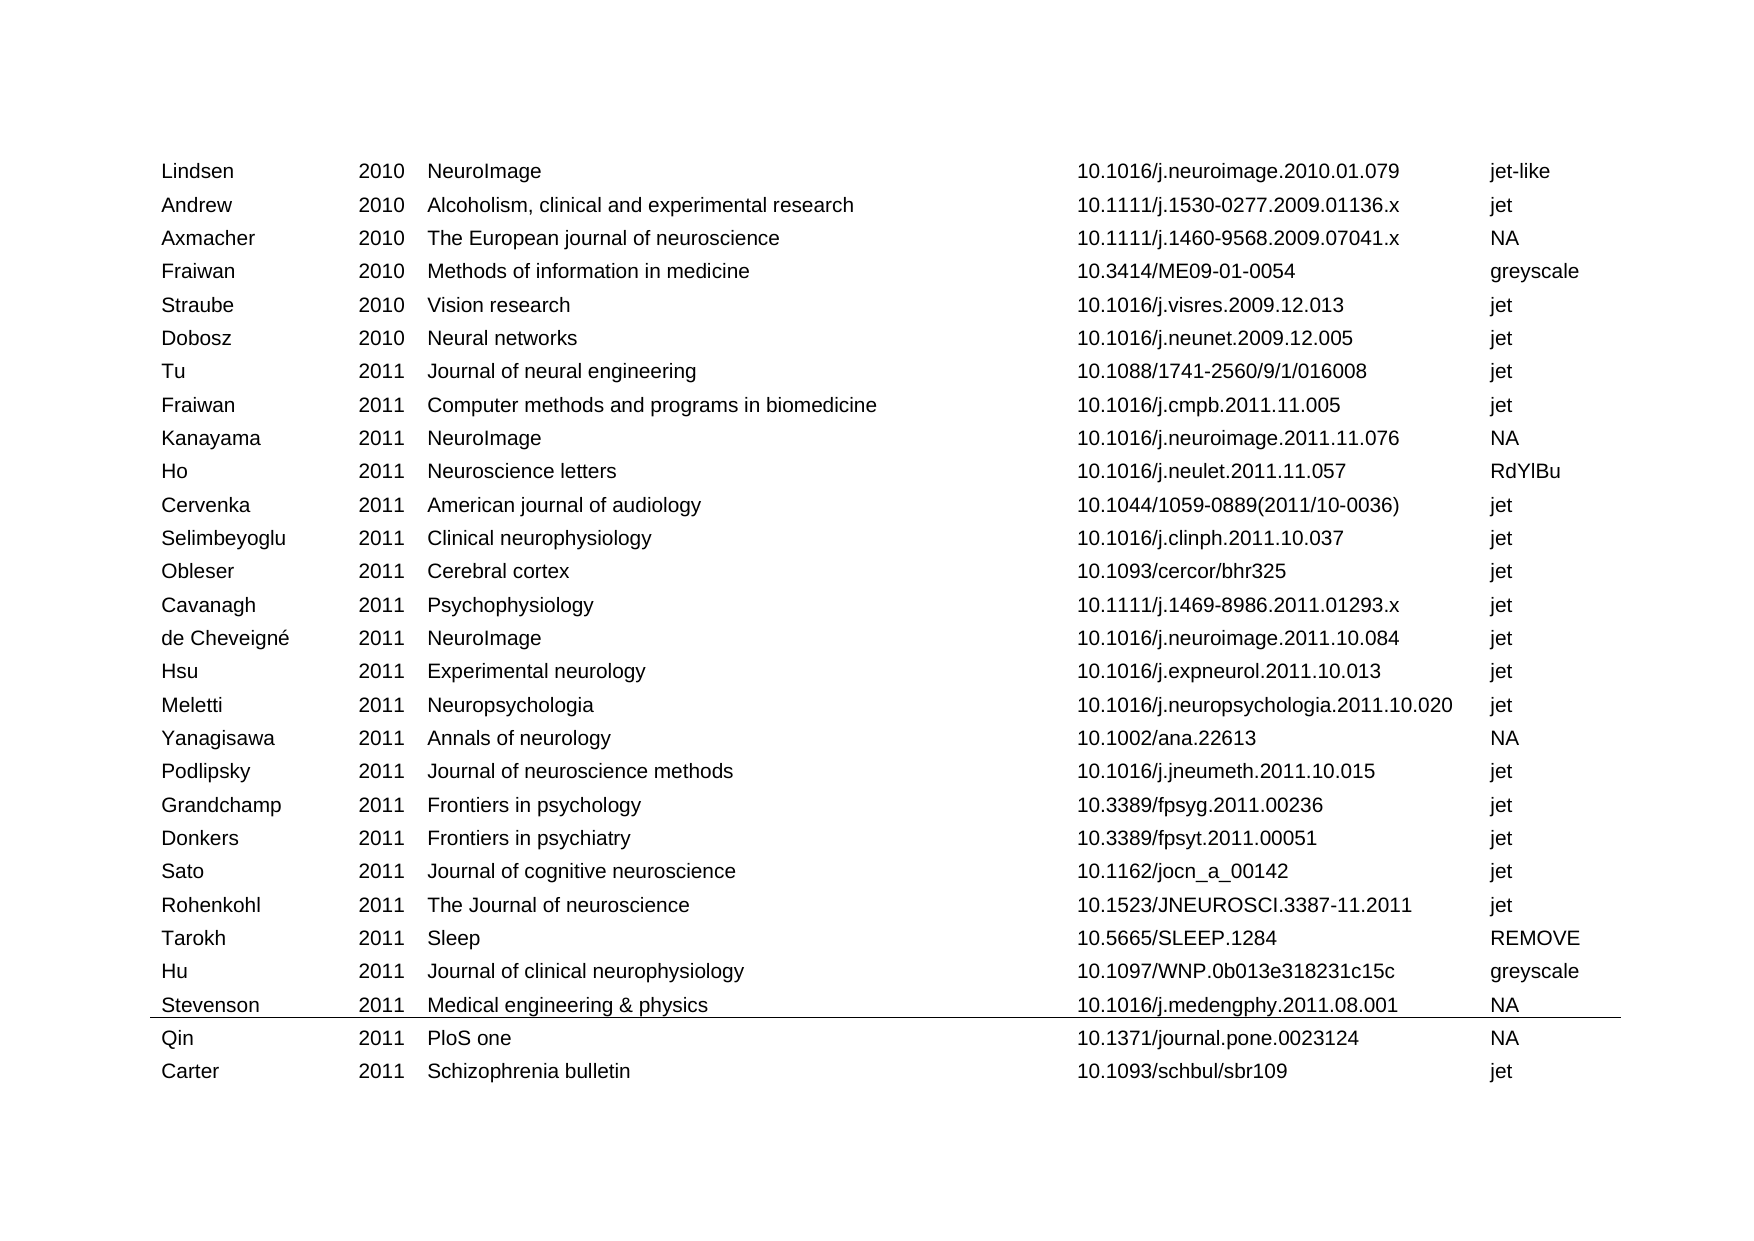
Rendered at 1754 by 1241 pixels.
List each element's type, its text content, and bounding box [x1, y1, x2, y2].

table_cell 10.1016/j.neuroimage.2010.01.079 [1066, 150, 1479, 183]
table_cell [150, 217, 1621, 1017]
table_cell NeuroImage [416, 150, 1066, 183]
table_cell 2010 [342, 150, 416, 183]
table_cell 2010 [342, 217, 416, 250]
table_cell The European journal of neuroscience [416, 217, 1066, 250]
table_cell 2010 [342, 183, 416, 217]
table_cell 10.1111/j.1530-0277.2009.01136.x [1066, 183, 1479, 217]
table_cell Andrew [150, 183, 342, 217]
table_cell jet-like [1479, 150, 1621, 183]
table_cell Alcoholism, clinical and experimental research [416, 183, 1066, 217]
table_cell jet [1479, 183, 1621, 217]
table_cell Lindsen [150, 150, 342, 183]
table_cell Axmacher [150, 217, 342, 250]
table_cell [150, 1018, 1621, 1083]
